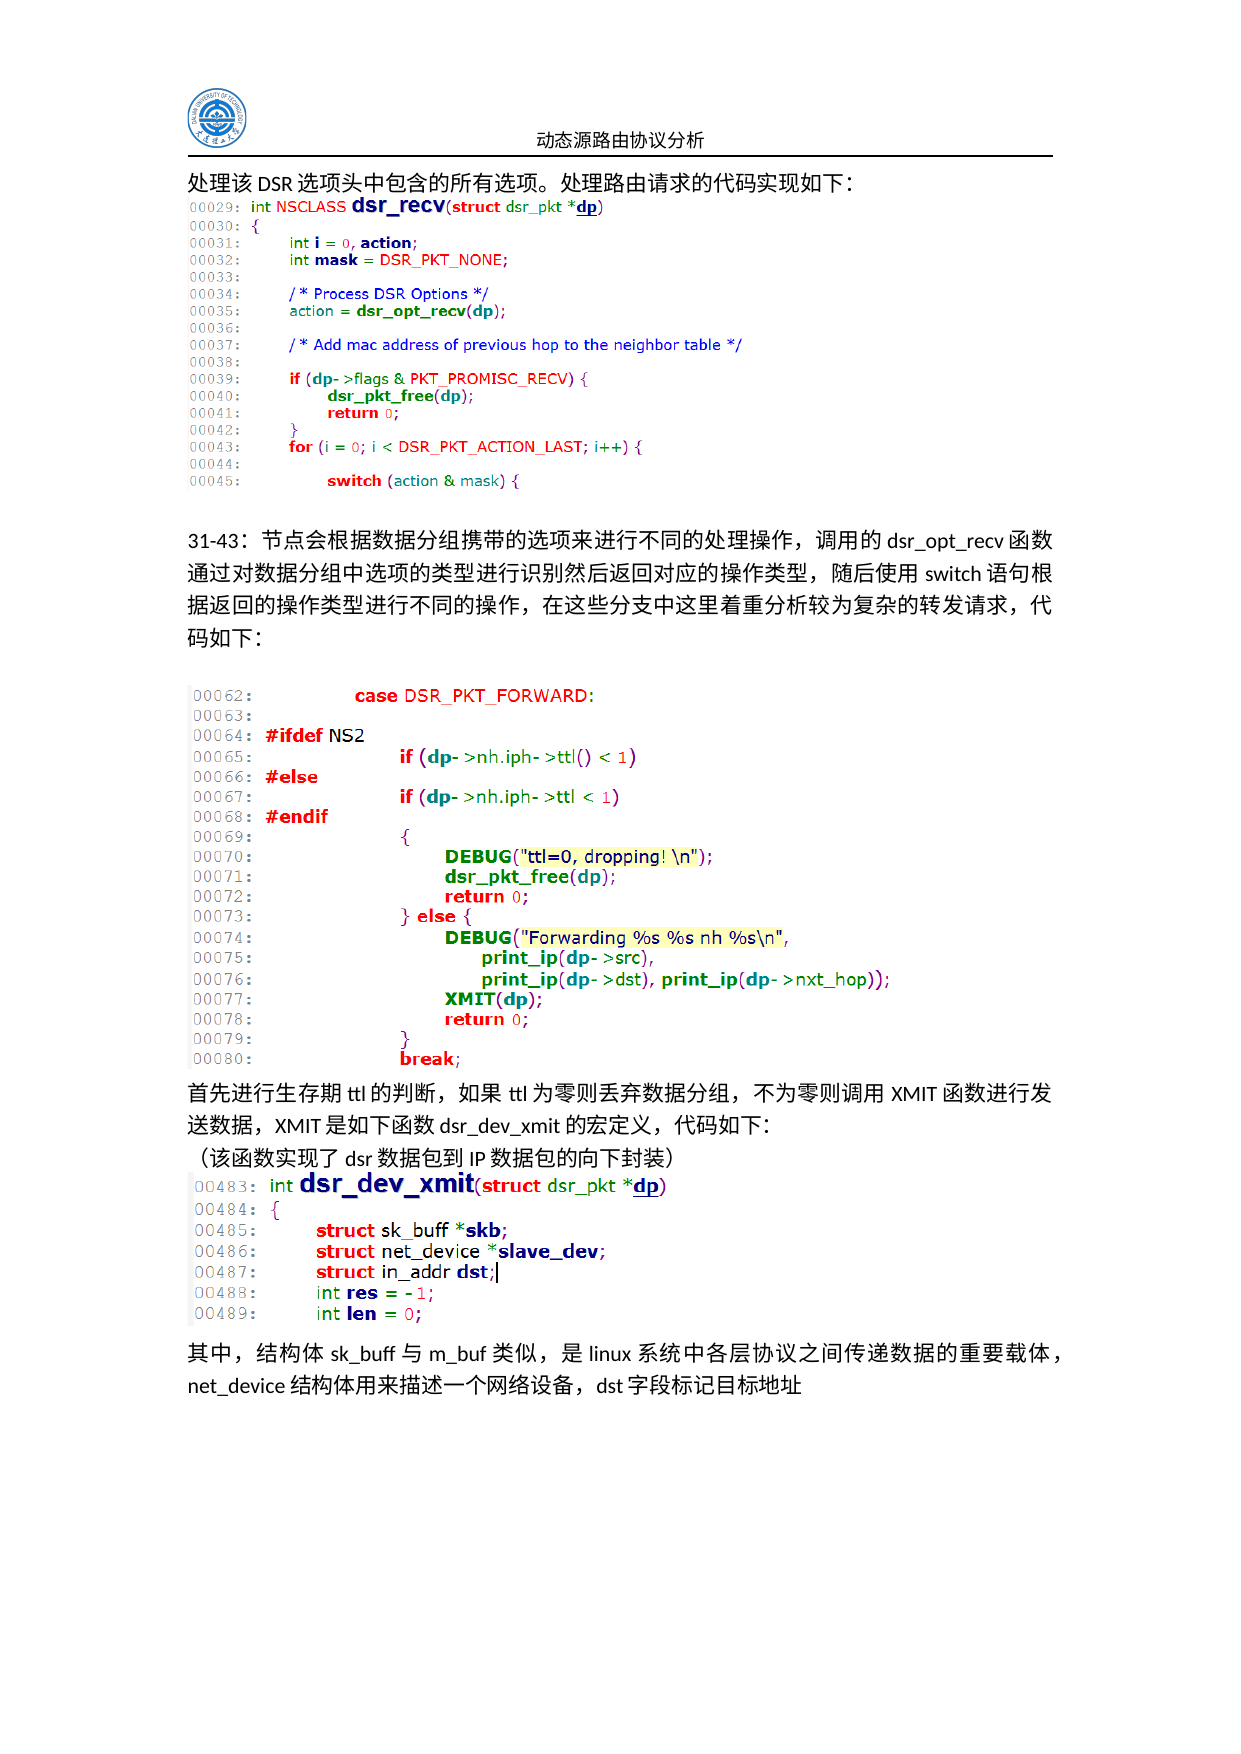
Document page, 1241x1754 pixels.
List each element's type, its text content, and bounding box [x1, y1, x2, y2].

picture [187, 1172, 912, 1326]
picture [187, 685, 965, 1069]
picture [187, 197, 786, 491]
picture [187, 88, 247, 148]
text 31-43：节点会根据数据分组携带的选项来进行不同的处理操作，调用的dsr_opt_recv函数通过对数据分组中选项的类型进行识别然后返回对应的操作类型，随后使用switch语句根据返回的操作类型进行不同的操作，在这些分支中这里着重分析较为复杂的转发请求，代码如下： [187, 523, 1053, 653]
text 首先进行生存期ttl的判断，如果 ttl为零则丢弃数据分组，不为零则调用XMIT函数进行发送数据，XMIT是如下函数dsr_dev_xmit的宏定义，代码如下： [187, 1075, 1053, 1140]
text 当一个节点收到任何数据分组时，如果该数据分组包含一个DSR选项头，那么该节点必须处理该DSR选项头中包含的所有选项。处理路由请求的代码实现如下： [187, 165, 1053, 198]
text 其中，结构体sk_buff与m_buf类似，是linux系统中各层协议之间传递数据的重要载体，net_device结构体用来描述一个网络设备，dst字段标记目标地址 [187, 1335, 1053, 1400]
text （该函数实现了dsr数据包到IP数据包的向下封装） [187, 1140, 1053, 1173]
